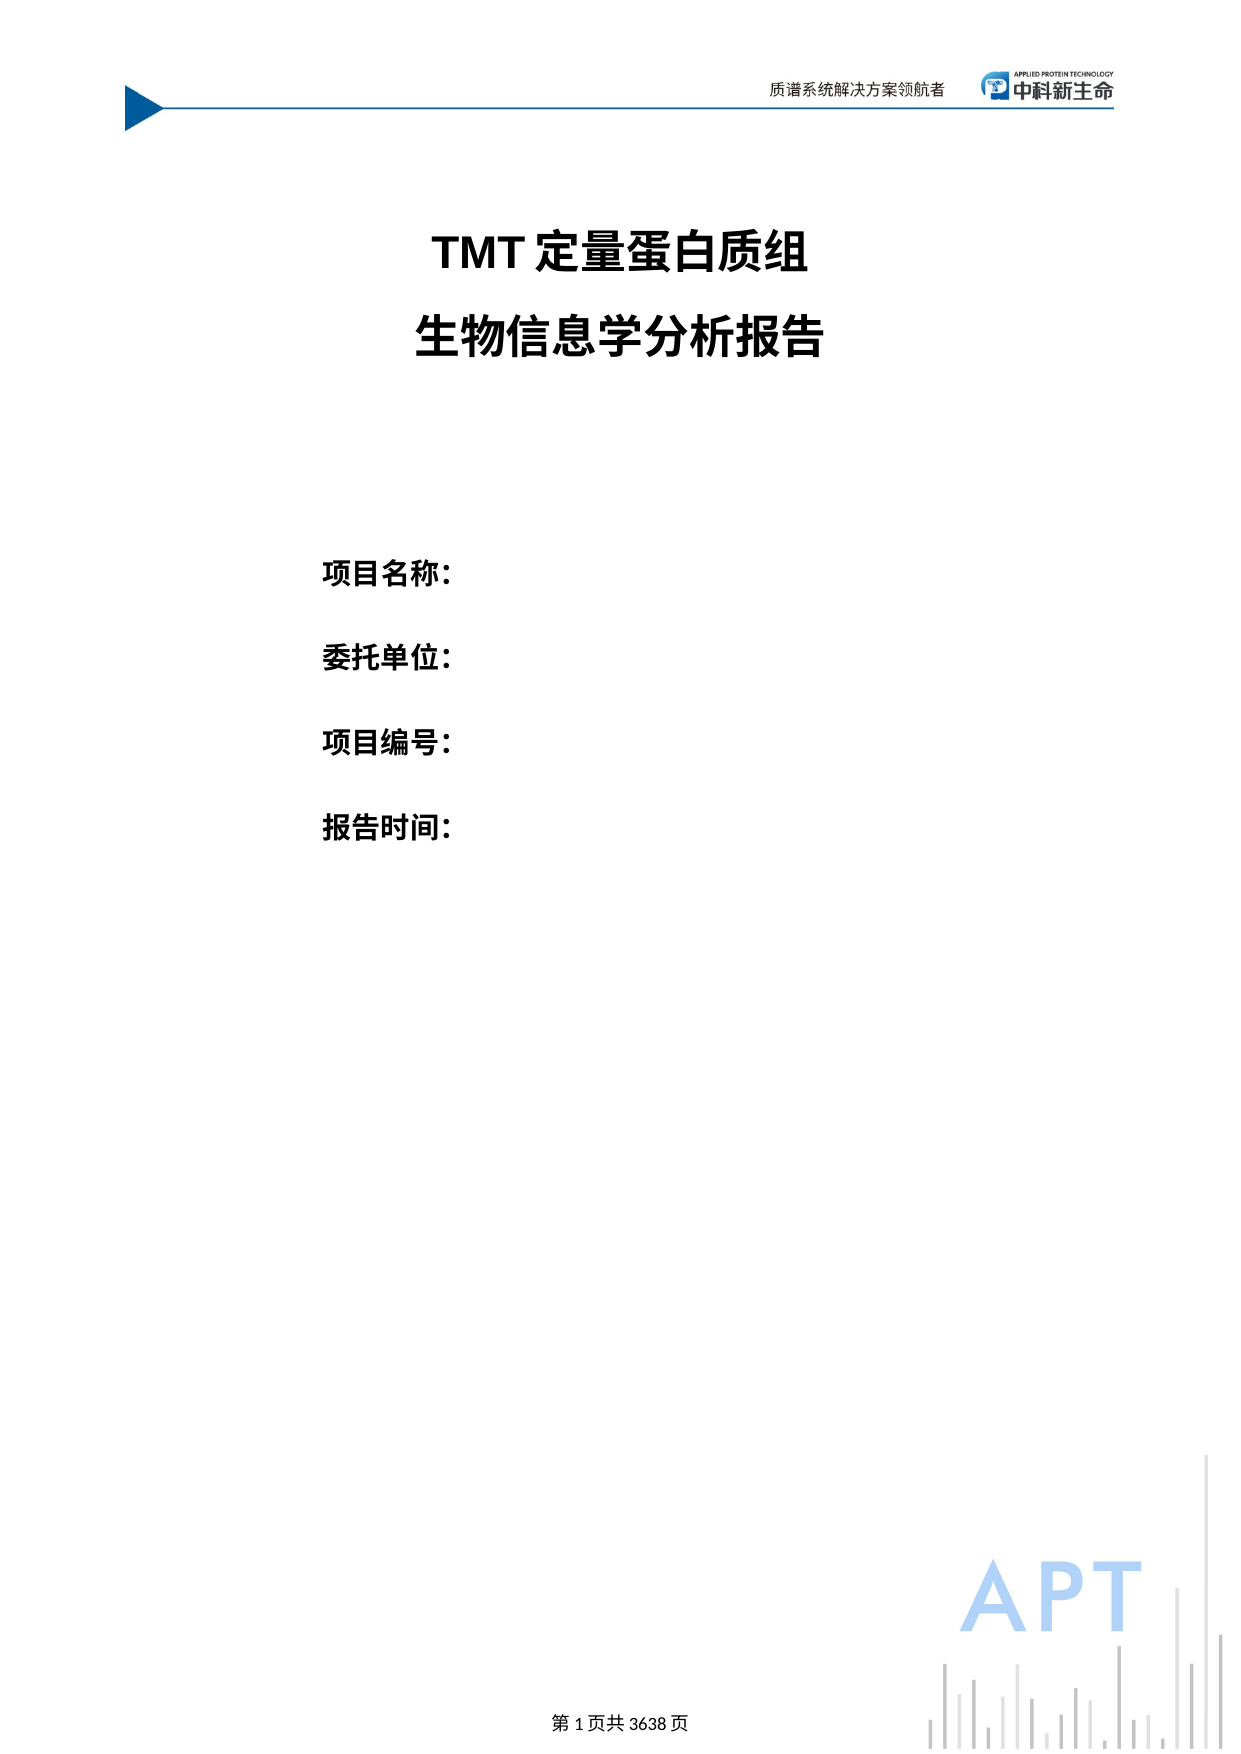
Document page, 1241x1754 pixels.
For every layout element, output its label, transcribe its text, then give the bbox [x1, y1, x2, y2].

picture [0, 1450, 1241, 1749]
text 生物信息学分析报告 [118, 300, 1122, 368]
text 报告时间： [118, 792, 1122, 860]
text 项目编号： [118, 707, 1122, 775]
text 项目名称： [322, 537, 974, 605]
text 委托单位： [118, 622, 1122, 690]
text TMT定量蛋白质组 [118, 215, 1122, 283]
picture [125, 8, 1123, 135]
